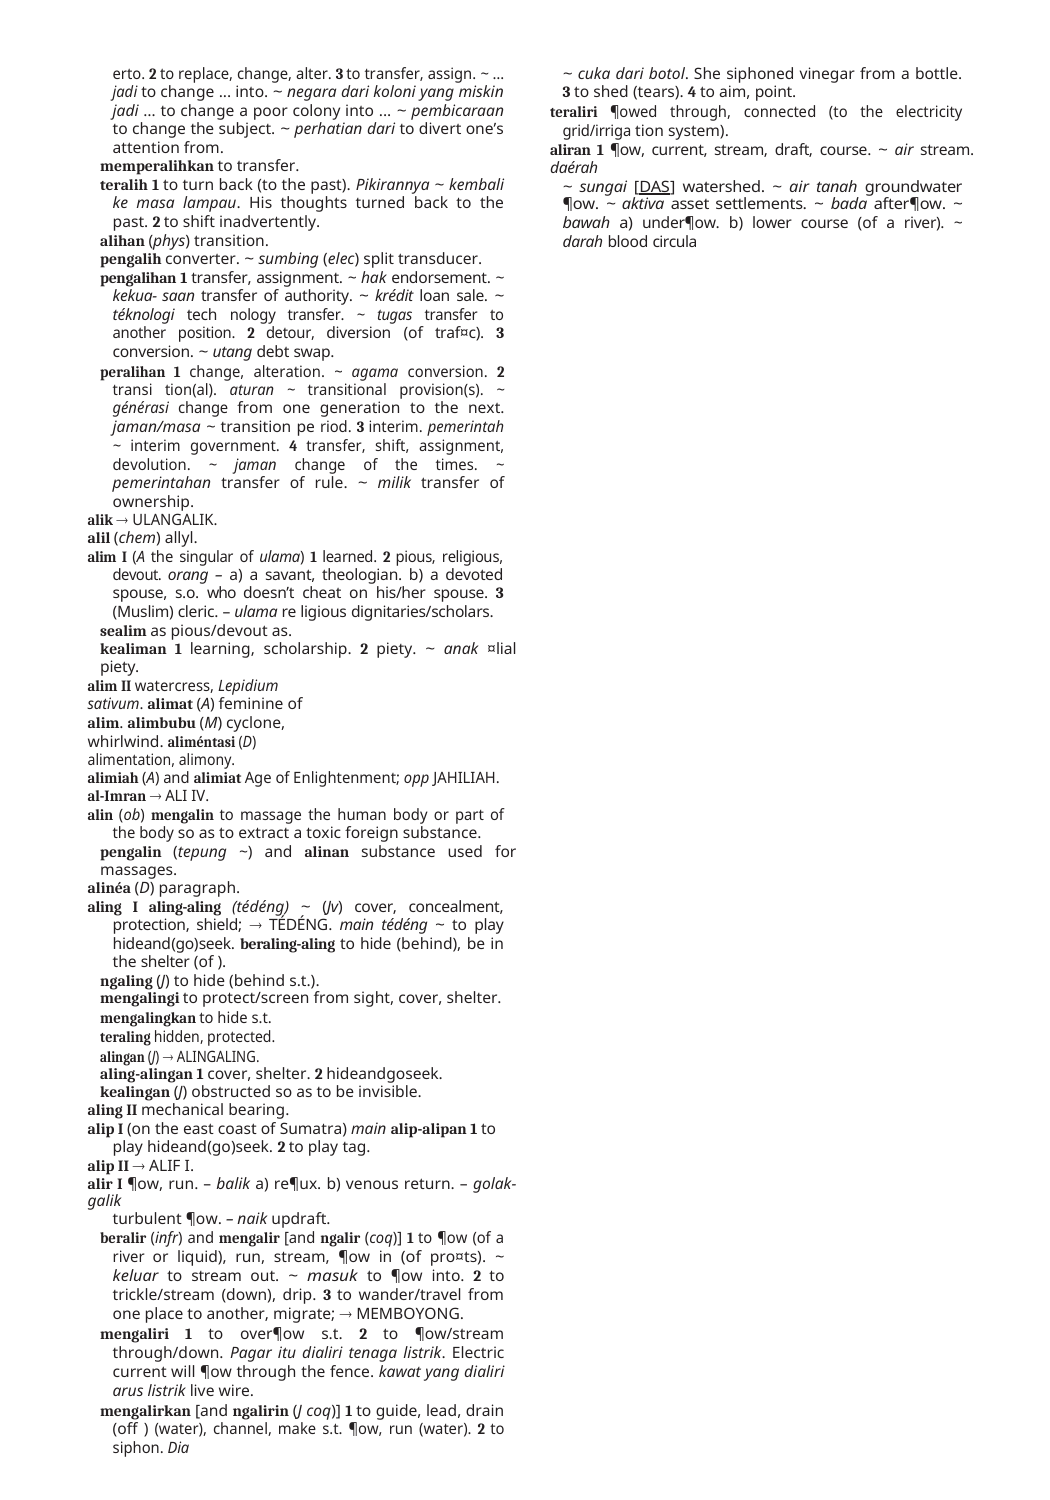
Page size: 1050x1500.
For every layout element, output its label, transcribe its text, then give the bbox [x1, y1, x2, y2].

text aling-alingan 1 cover, shelter. 2 hide­and­go­seek. [100, 1067, 517, 1083]
text memperalihkan to transfer. [100, 158, 517, 175]
text alim I (A the singular of ulama) 1 learned. 2 pious, religious, devout. orang – a) a savant, theologian. b) a devoted spouse, s.o. who doesn’t cheat on his/her spouse. 3 (Muslim) cleric. – ulama re­ ligious dignitaries/scholars. [87, 547, 504, 622]
text sealim as pious/devout as. [100, 622, 517, 640]
text alip II  ALIF I. [87, 1157, 517, 1175]
text alip I (on the east coast of Sumatra) main alip-alipan 1 to play hide­and­(go)­seek. 2 to play tag. [87, 1119, 505, 1157]
text alil (chem) allyl. [87, 529, 517, 547]
text turbulent ¶ow. – naik updraft. [112, 1210, 517, 1228]
text teraliri ¶owed through, connected (to the electricity grid/irriga­ tion system). [550, 102, 963, 141]
text alihan (phys) transition. [100, 232, 517, 250]
text alik  ULANG­ALIK. [87, 512, 517, 529]
text aling II mechanical bearing. [87, 1101, 517, 1118]
text aliran 1 ¶ow, current, stream, draft, course. ~ air stream. daérah [550, 141, 975, 177]
text kealingan (J) obstructed so as to be invisible. [100, 1083, 517, 1101]
text alir I ¶ow, run. – balik a) re¶ux. b) venous return. – golak-galik [87, 1175, 517, 1210]
text teralih 1 to turn back (to the past). Pikirannya ~ kembali ke masa lampau. His thoughts turned back to the past. 2 to shift inadvertently. [100, 176, 504, 232]
text aling I aling-aling (tédéng) ~ (Jv) cover, concealment, protection, shield;  TÉDÉNG. main tédéng ~ to play hide­and­(go)­seek. beraling-aling to hide (behind), be in the shelter (of ). [87, 897, 504, 972]
text al-Imran  ALI IV. [87, 787, 517, 805]
text mengaliri 1 to over¶ow s.t. 2 to ¶ow/stream through/down. Pagar itu dialiri tenaga listrik. Electric current will ¶ow through the fence. kawat yang dialiri arus listrik live wire. [100, 1324, 504, 1401]
text ~ cuka dari botol. She siphoned vinegar from a bottle. 3 to shed (tears). 4 to aim, point. [562, 64, 963, 102]
text alimiah (A) and alimiat Age of Enlightenment; opp JAHILIAH. [87, 770, 517, 787]
text mengalingkan to hide s.t. teraling hidden, protected. alingan (J)  ALING­ALING. [100, 1008, 279, 1067]
text beralir (infr) and mengalir [and ngalir (coq)] 1 to ¶ow (of a river or liquid), run, stream, ¶ow in (of pro¤ts). ~ keluar to stream out. ~ masuk to ¶ow into. 2 to trickle/stream (down), drip. 3 to wander/travel from one place to another, migrate;  MEMBOYONG. [100, 1228, 504, 1324]
text mengalingi to protect/screen from sight, cover, shelter. [100, 990, 517, 1007]
text pengalih converter. ~ sumbing (elec) split transducer. [100, 250, 517, 268]
text peralihan 1 change, alteration. ~ agama conversion. 2 transi­ tion(al). aturan ~ transitional provision(s). ~ générasi change from one generation to the next. jaman/masa ~ transition pe­ riod. 3 interim. pemerintah ~ interim government. 4 transfer, shift, assignment, devolution. ~ jaman change of the times. ~ pemerintahan transfer of rule. ~ milik transfer of ownership. [100, 362, 504, 512]
text erto. 2 to replace, change, alter. 3 to transfer, assign. ~ … jadi to change ... into. ~ negara dari koloni yang miskin jadi … to change a poor colony into ... ~ pembicaraan to change the subject. ~ perhatian dari to divert one’s attention from. [112, 64, 504, 158]
text alin (ob) mengalin to massage the human body or part of the body so as to extract a toxic foreign substance. [87, 806, 504, 843]
text alim II watercress, Lepidium sativum. alimat (A) feminine of alim. alimbubu (M) cyclone, whirlwind. aliméntasi (D) alimentation, alimony. [87, 677, 324, 770]
text ~ sungai [DAS] watershed. ~ air tanah groundwater ¶ow. ~ aktiva asset settlements. ~ bada after­¶ow. ~ bawah a) under¶ow. b) lower course (of a river). ~ darah blood circula­ [562, 177, 963, 252]
text pengalin (tepung ~) and alinan substance used for massages. [100, 843, 517, 879]
text ngaling (J) to hide (behind s.t.). [100, 972, 517, 990]
text mengalirkan [and ngalirin (J coq)] 1 to guide, lead, drain (off ) (water), channel, make s.t. ¶ow, run (water). 2 to siphon. Dia [100, 1401, 504, 1458]
text kealiman 1 learning, scholarship. 2 piety. ~ anak ¤lial piety. [100, 640, 517, 676]
text pengalihan 1 transfer, assignment. ~ hak endorsement. ~ kekua- saan transfer of authority. ~ krédit loan sale. ~ téknologi tech­ nology transfer. ~ tugas transfer to another position. 2 detour, diversion (of traf¤c). 3 conversion. ~ utang debt swap. [100, 268, 504, 362]
text alinéa (D) paragraph. [87, 879, 517, 897]
